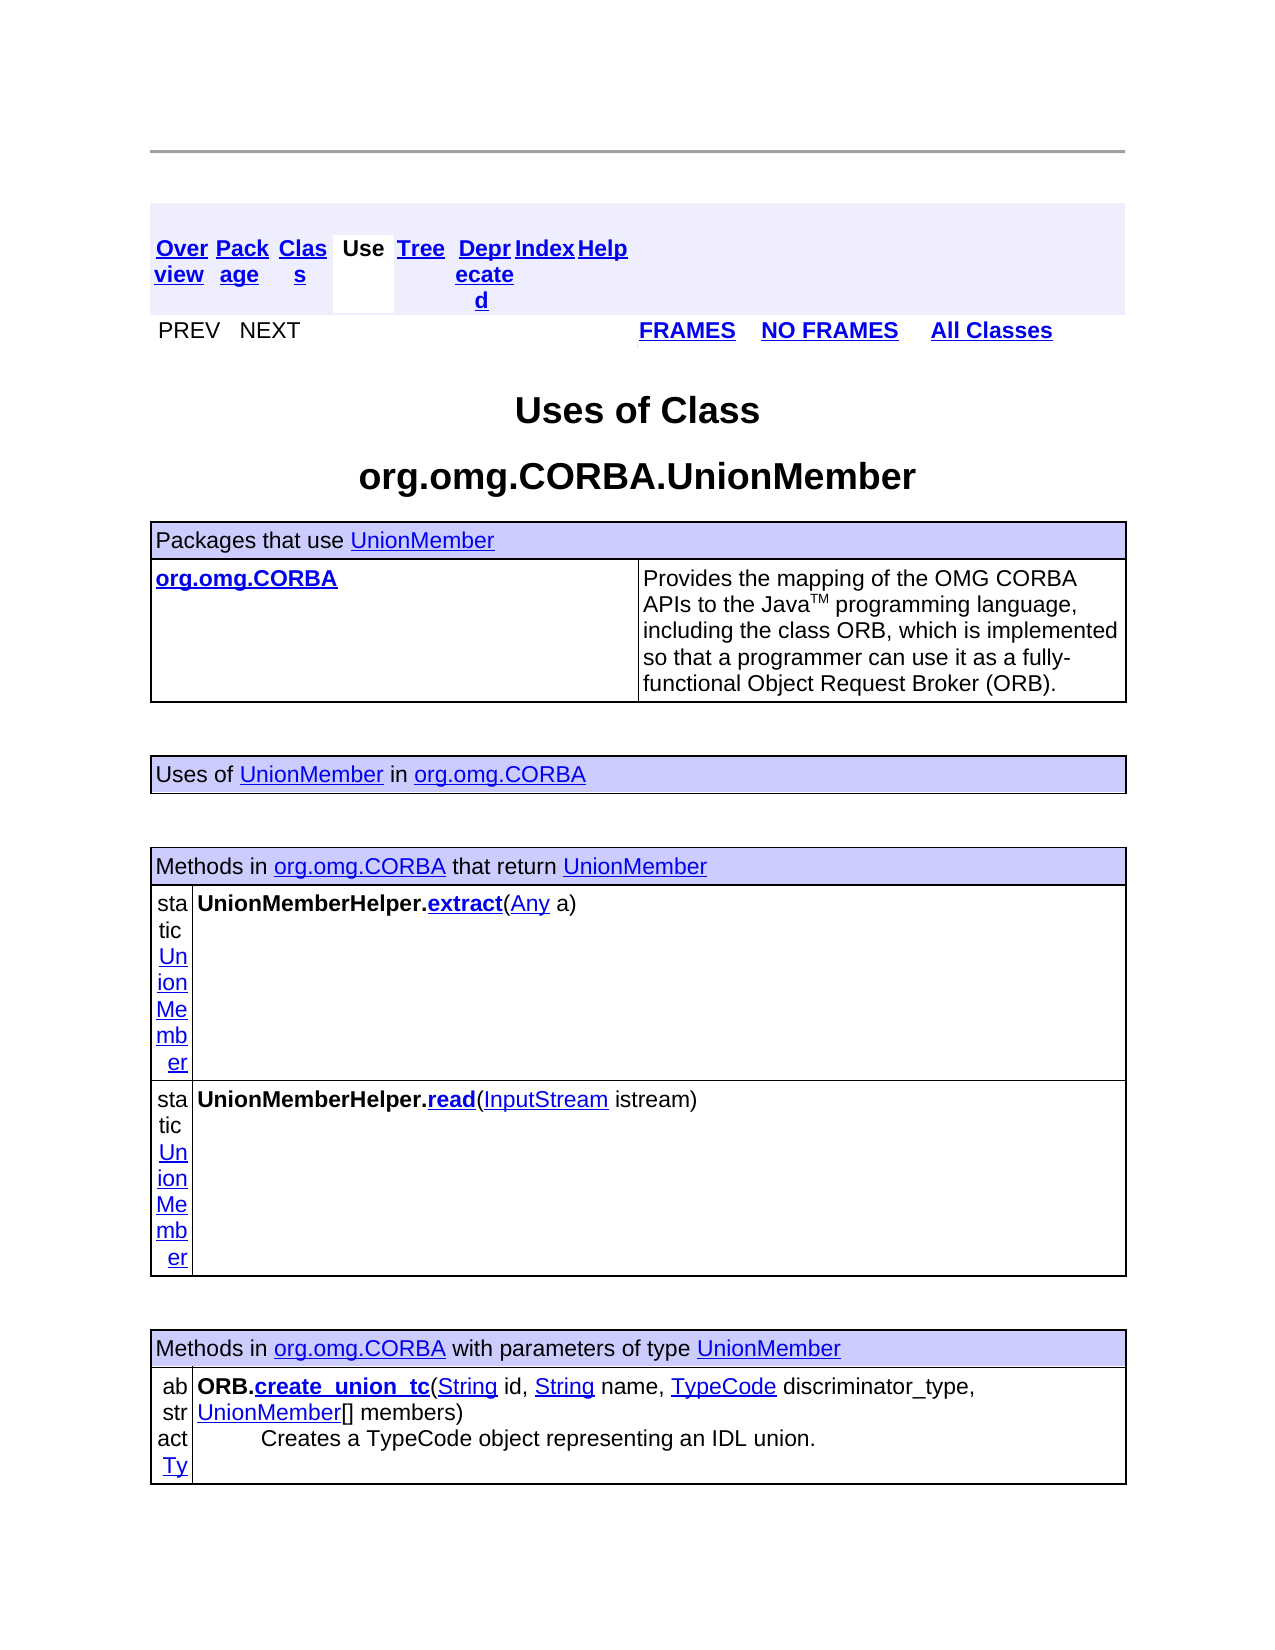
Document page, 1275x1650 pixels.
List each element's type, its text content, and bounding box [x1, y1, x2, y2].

table_header [150, 203, 1125, 315]
text Uses of Class [150, 388, 1125, 431]
table_cell Provides the mapping of the OMG CORBA APIs to the JavaTM programming language, including the class ORB, which is implemented so that a programmer can use it as a fully-functional Object Request Broker (ORB). [639, 560, 1125, 701]
table_header Uses of UnionMember in org.omg.CORBA [152, 757, 1125, 792]
table_cell static UnionMember [152, 886, 192, 1079]
table_cell UnionMemberHelper.read(InputStream istream) [193, 1081, 1125, 1275]
table_cell PREV NEXT [150, 315, 637, 345]
table_cell UnionMemberHelper.extract(Any a) [193, 886, 1125, 1079]
table_header Methods in org.omg.CORBA that return UnionMember [152, 848, 1125, 884]
table_header Methods in org.omg.CORBA with parameters of type UnionMember [152, 1331, 1125, 1366]
table_cell static UnionMember [152, 1081, 192, 1275]
table_cell FRAMES NO FRAMES All Classes [638, 315, 1125, 345]
table_header Packages that use UnionMember [152, 523, 1125, 558]
table_cell abstract TypeCode [152, 1368, 192, 1483]
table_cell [193, 1368, 1125, 1483]
text org.omg.CORBA.UnionMember [150, 454, 1125, 497]
table_cell org.omg.CORBA [152, 560, 638, 701]
